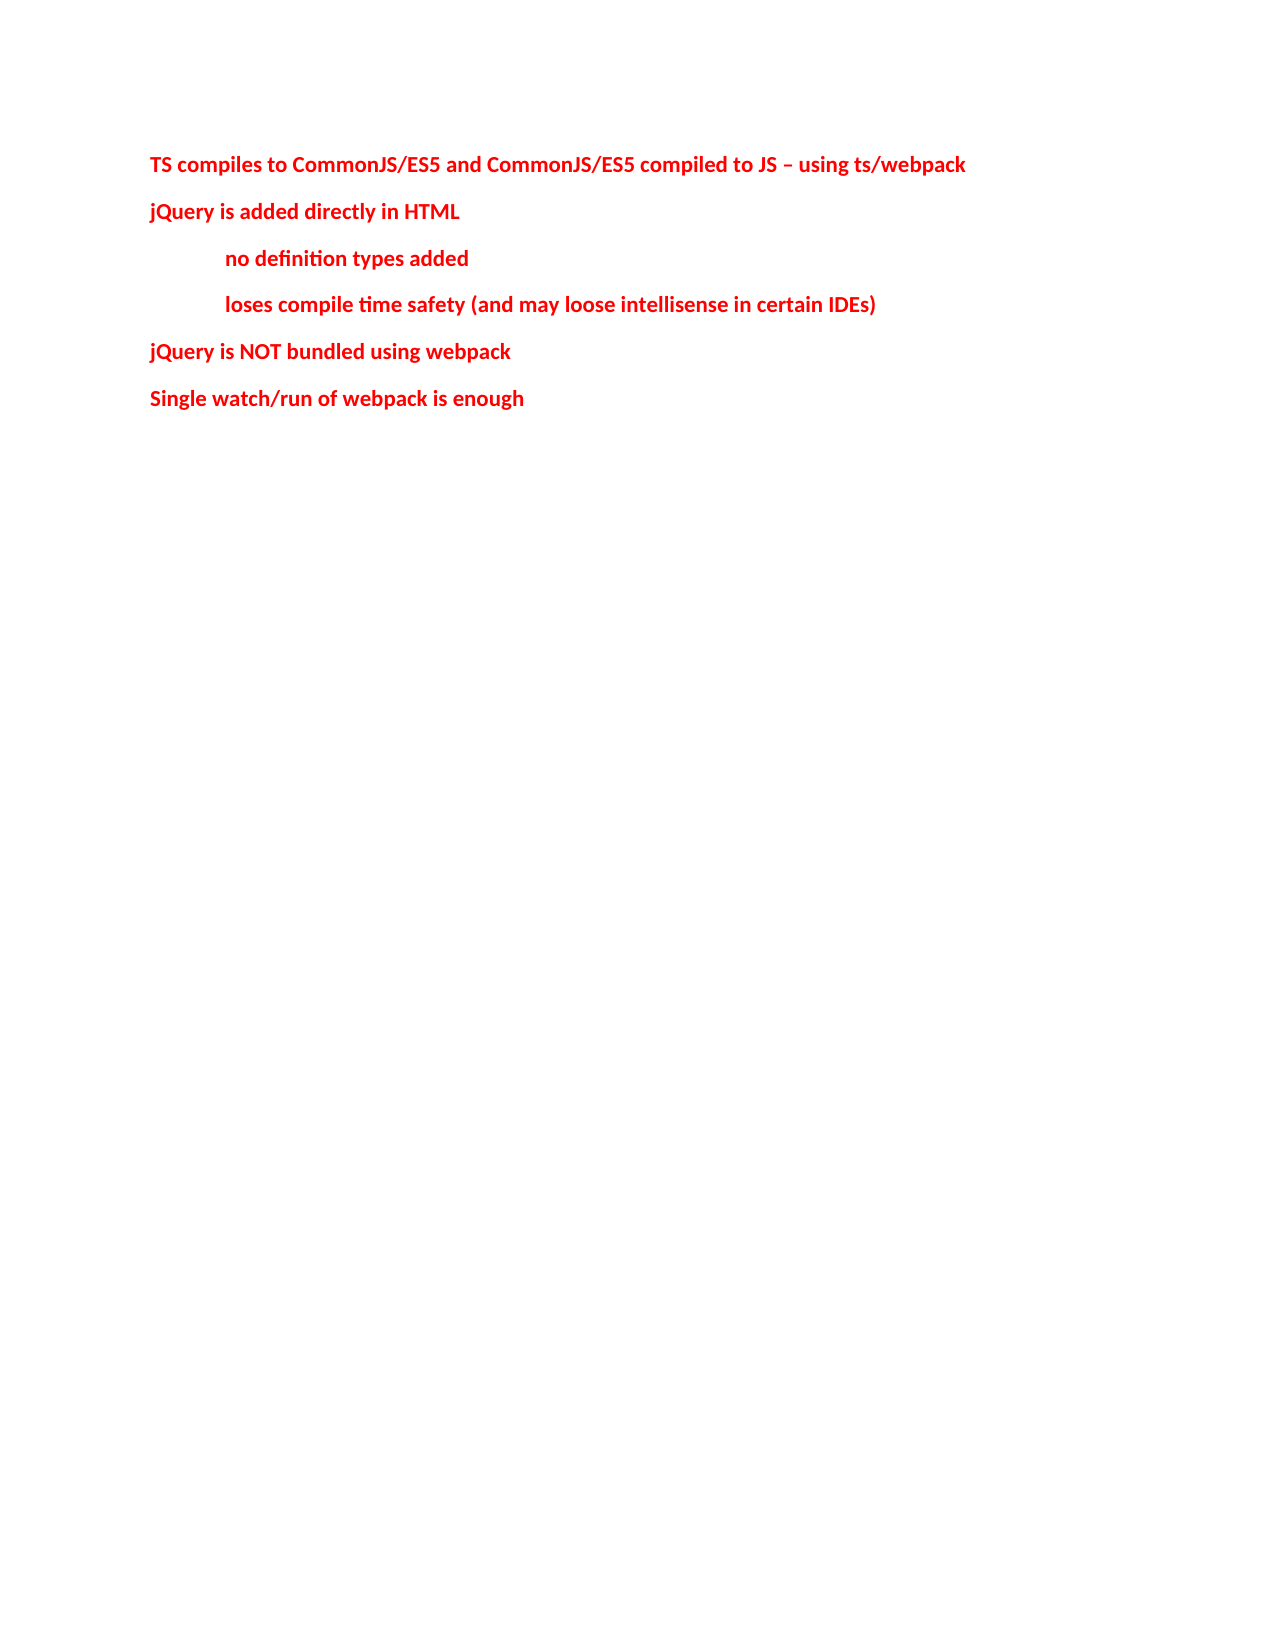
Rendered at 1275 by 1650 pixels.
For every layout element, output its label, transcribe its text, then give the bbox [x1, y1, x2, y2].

text TS compiles to CommonJS/ES5 and CommonJS/ES5 compiled to JS – using ts/webpack [150, 150, 1125, 178]
text loses compile time safety (and may loose intellisense in certain IDEs) [150, 291, 1125, 319]
text jQuery is NOT bundled using webpack [150, 337, 1125, 366]
text no definition types added [150, 244, 1125, 272]
text Single watch/run of webpack is enough [150, 384, 1125, 412]
text jQuery is added directly in HTML [150, 197, 1125, 225]
